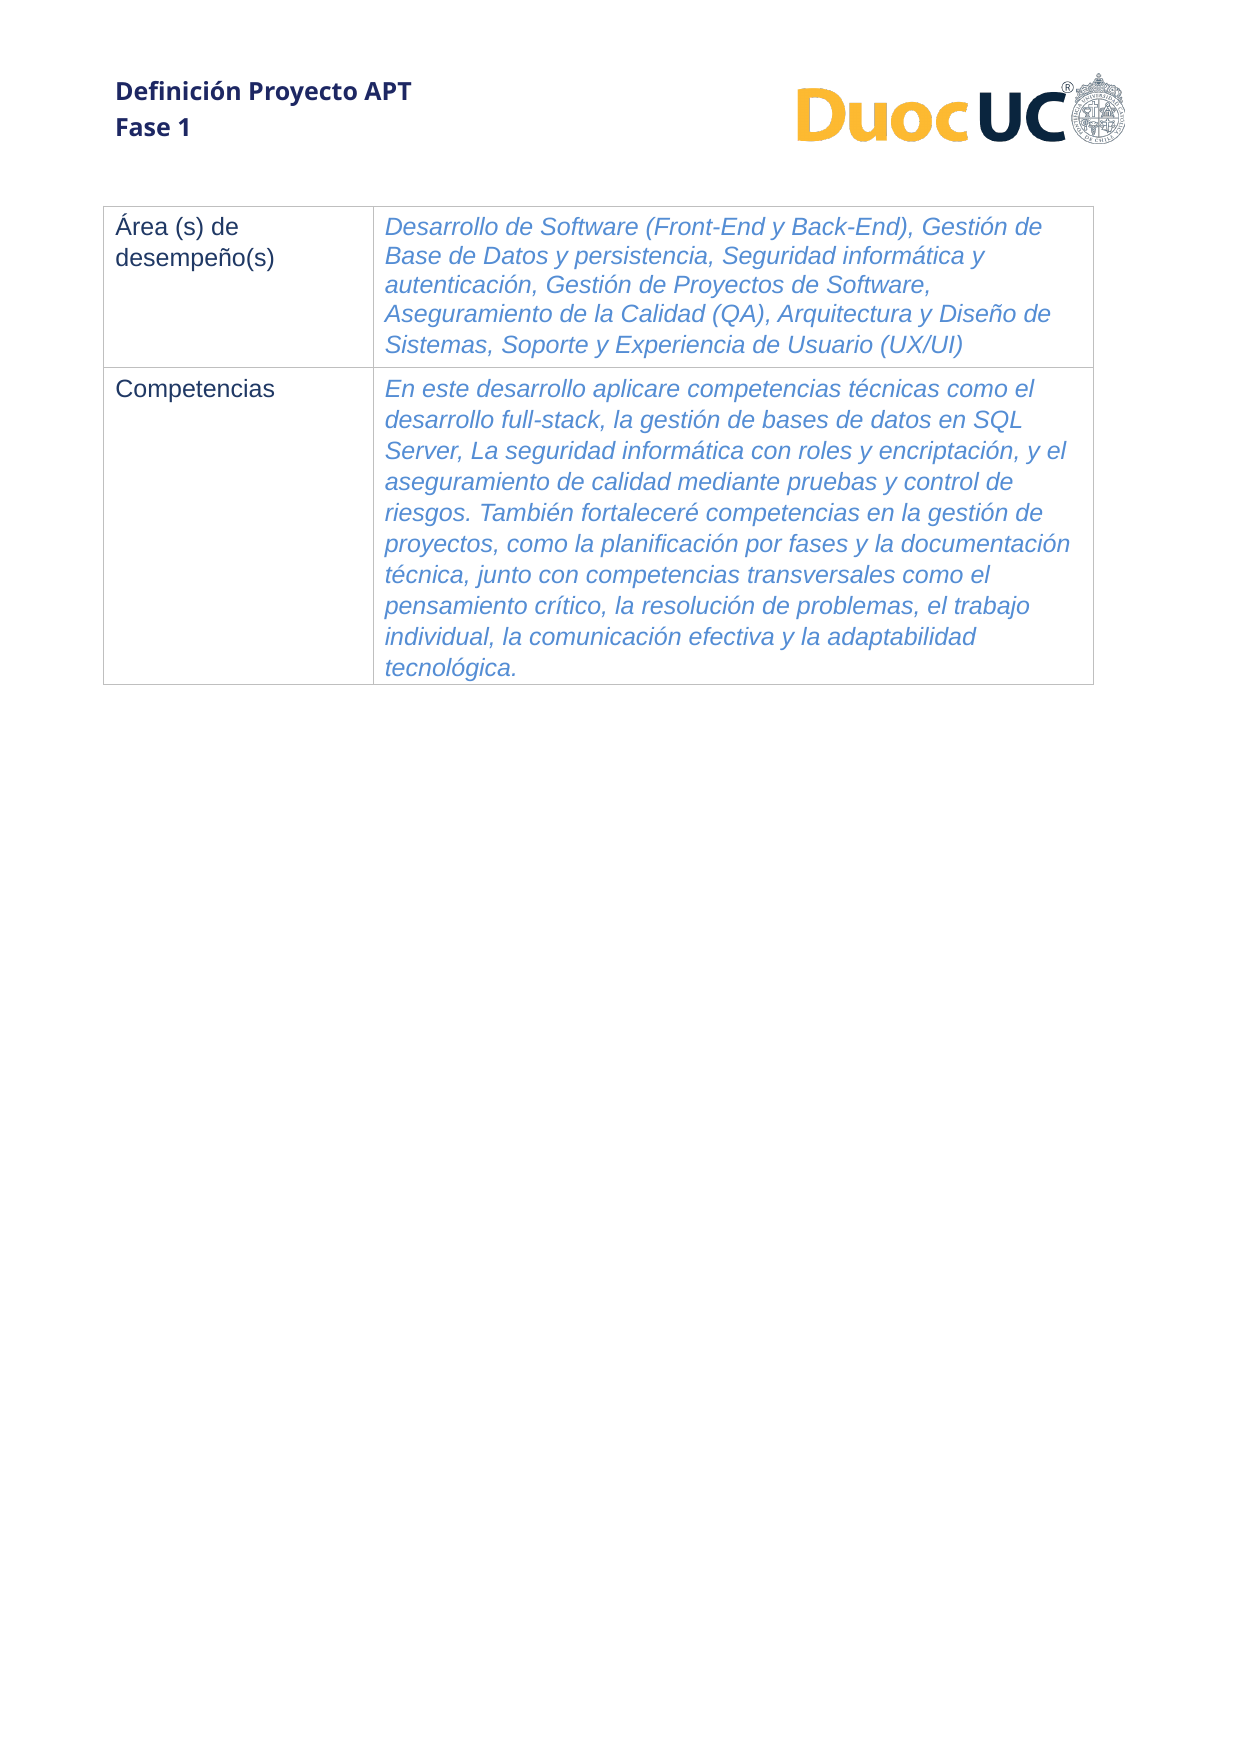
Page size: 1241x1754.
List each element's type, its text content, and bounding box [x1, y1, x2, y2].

table_cell En este desarrollo aplicare competencias técnicas como el desarrollo full-stack, la gestión de bases de datos en SQL Server, La seguridad informática con roles y encriptación, y el aseguramiento de calidad mediante pruebas y control de riesgos. También fortaleceré competencias en la gestión de proyectos, como la planificación por fases y la documentación técnica, junto con competencias transversales como el pensamiento crítico, la resolución de problemas, el trabajo individual, la comunicación efectiva y la adaptabilidad tecnológica. [374, 368, 1093, 684]
picture [797, 73, 1125, 144]
table_cell Área (s) de desempeño(s) [104, 207, 373, 367]
table_cell Competencias [104, 368, 373, 684]
table_cell Desarrollo de Software (Front-End y Back-End), Gestión de Base de Datos y persistencia, Seguridad informática y autenticación, Gestión de Proyectos de Software, Aseguramiento de la Calidad (QA), Arquitectura y Diseño de Sistemas, Soporte y Experiencia de Usuario (UX/UI) [374, 207, 1093, 367]
